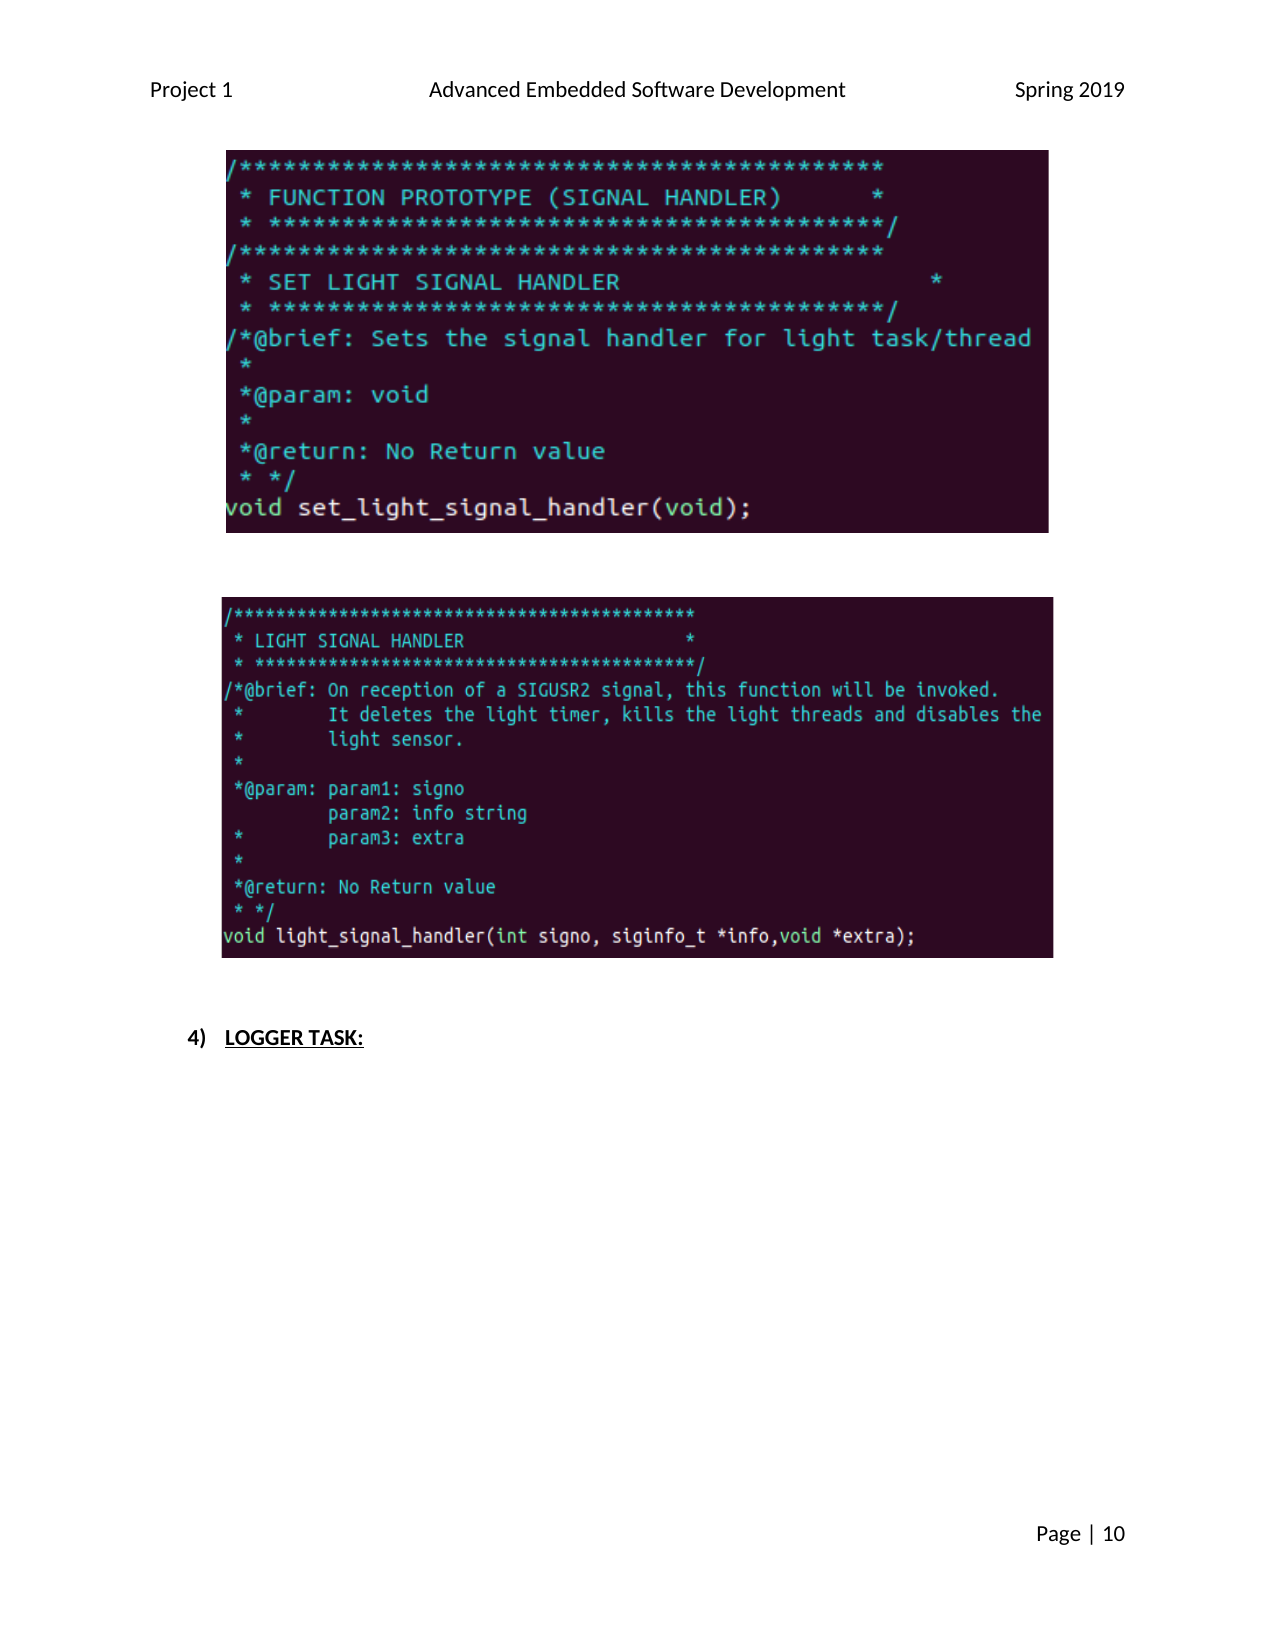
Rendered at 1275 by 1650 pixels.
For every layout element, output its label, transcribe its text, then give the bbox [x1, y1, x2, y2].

picture [221, 597, 1054, 958]
list LOGGER TASK: [187, 1023, 1125, 1051]
picture [226, 150, 1049, 533]
